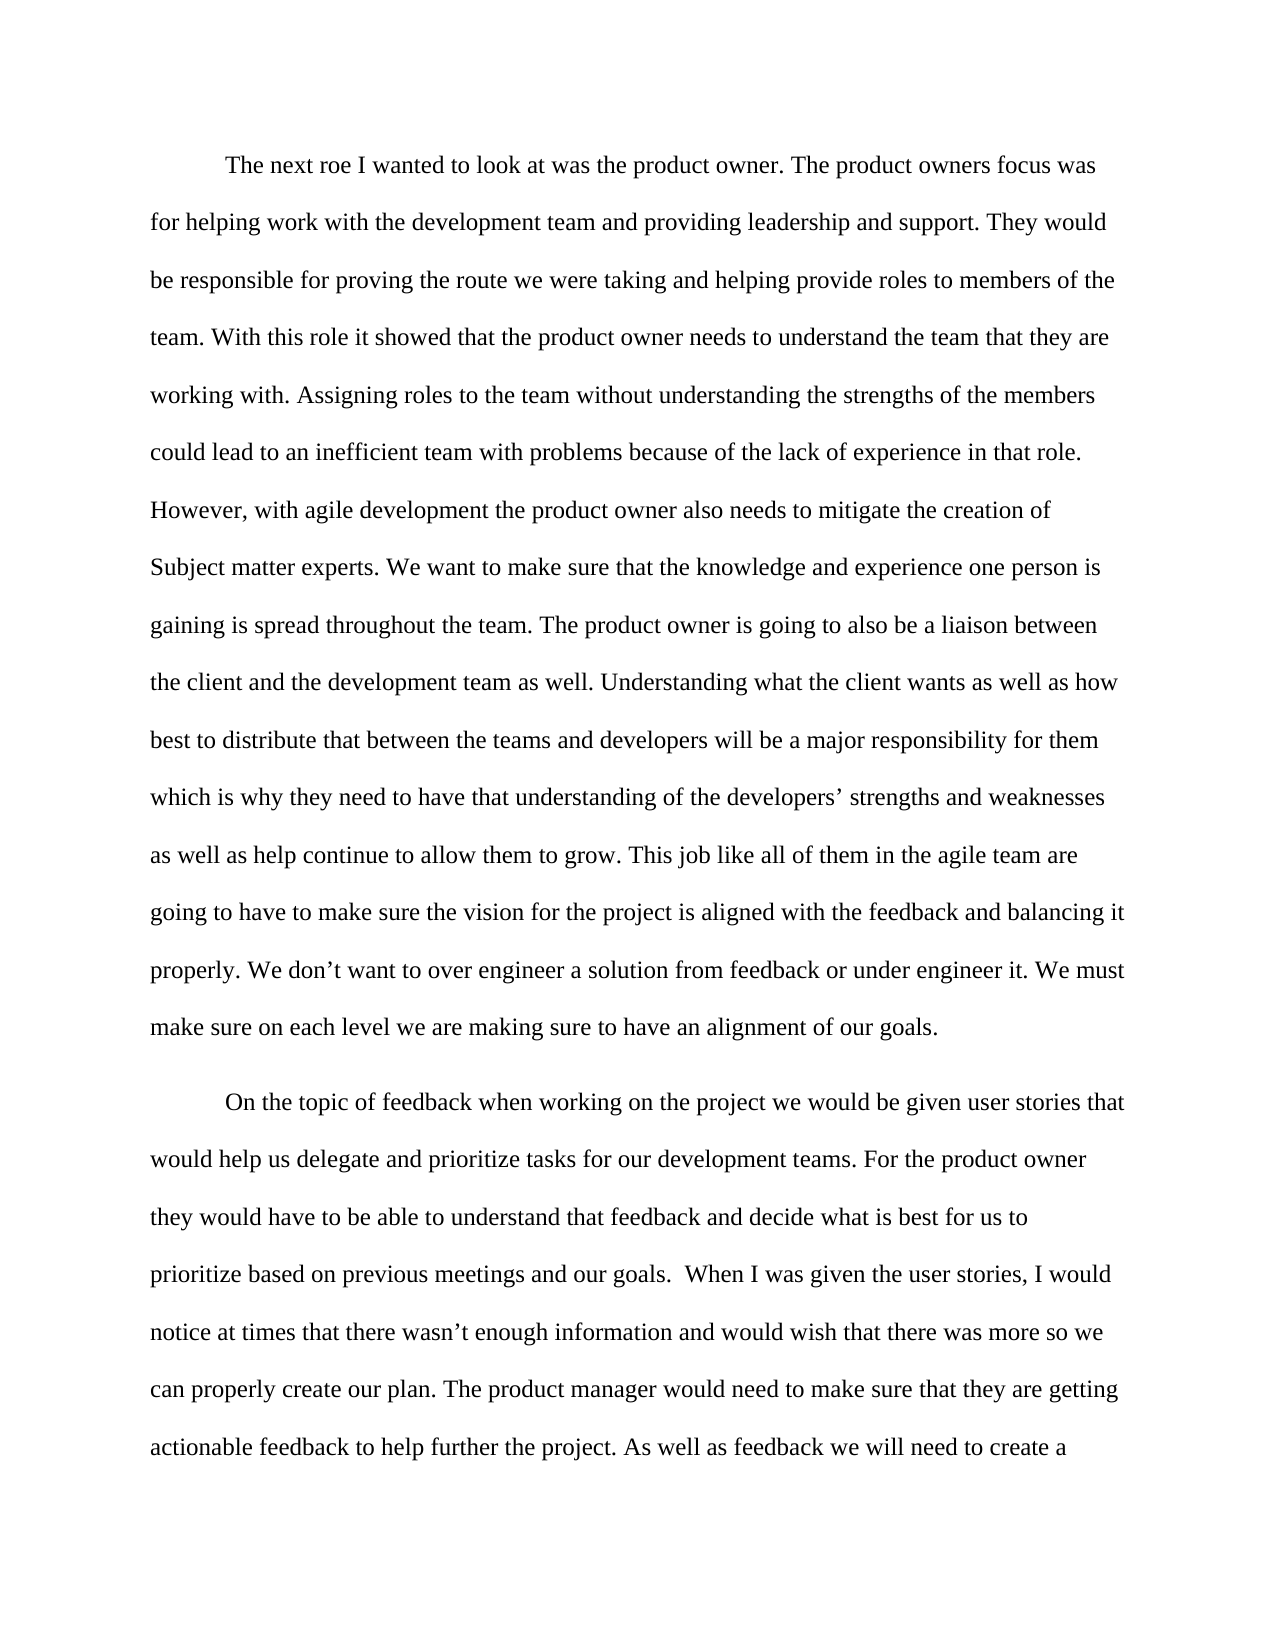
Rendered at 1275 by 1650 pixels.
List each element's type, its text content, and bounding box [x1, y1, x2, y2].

text The next roe I wanted to look at was the product owner. The product owners focus was for helping work with the development team and providing leadership and support. They would be responsible for proving the route we were taking and helping provide roles to members of the team. With this role it showed that the product owner needs to understand the team that they are working with. Assigning roles to the team without understanding the strengths of the members could lead to an inefficient team with problems because of the lack of experience in that role. However, with agile development the product owner also needs to mitigate the creation of Subject matter experts. We want to make sure that the knowledge and experience one person is gaining is spread throughout the team. The product owner is going to also be a liaison between the client and the development team as well. Understanding what the client wants as well as how best to distribute that between the teams and developers will be a major responsibility for them which is why they need to have that understanding of the developers’ strengths and weaknesses as well as help continue to allow them to grow. This job like all of them in the agile team are going to have to make sure the vision for the project is aligned with the feedback and balancing it properly. We don’t want to over engineer a solution from feedback or under engineer it. We must make sure on each level we are making sure to have an alignment of our goals. [150, 150, 1125, 1041]
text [150, 1087, 1125, 1460]
